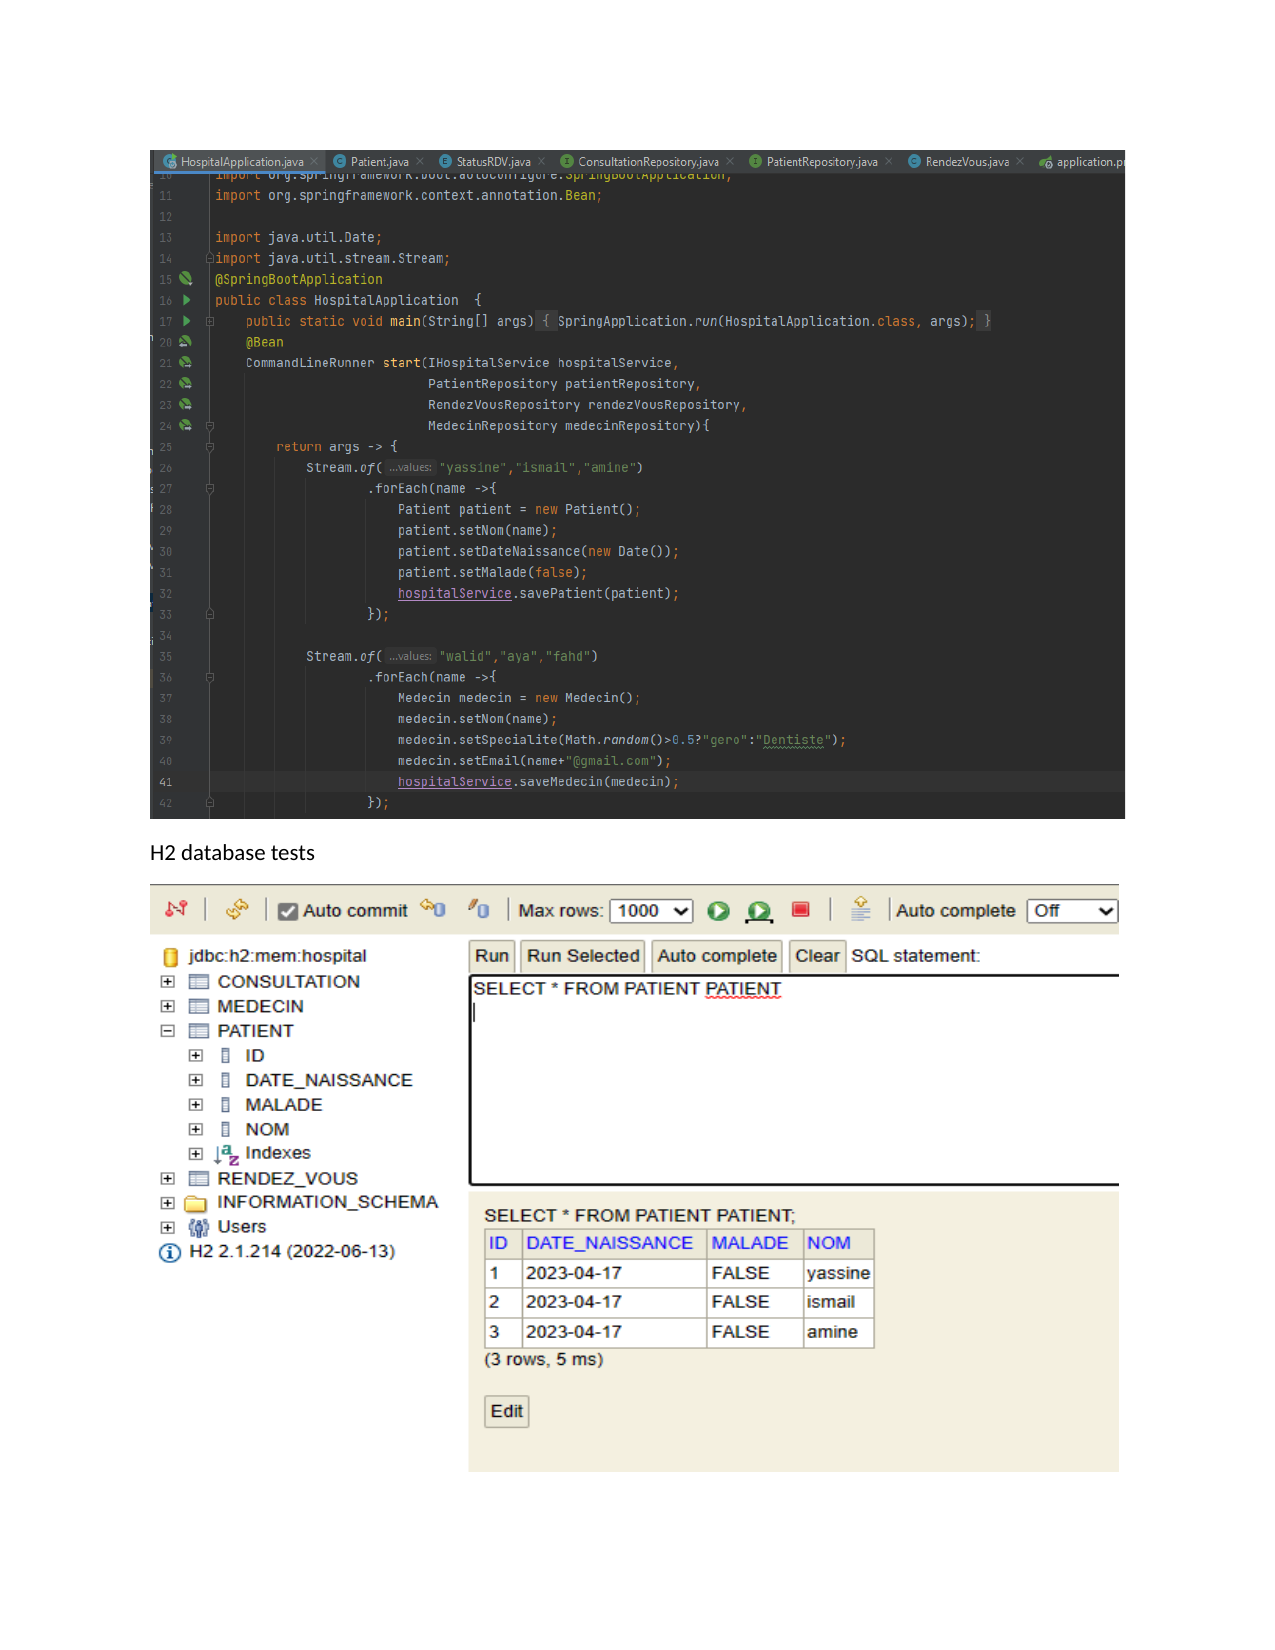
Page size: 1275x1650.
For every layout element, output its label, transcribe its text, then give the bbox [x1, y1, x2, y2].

picture [150, 150, 1125, 819]
text H2 database tests [150, 838, 1125, 866]
picture [150, 884, 1119, 1472]
